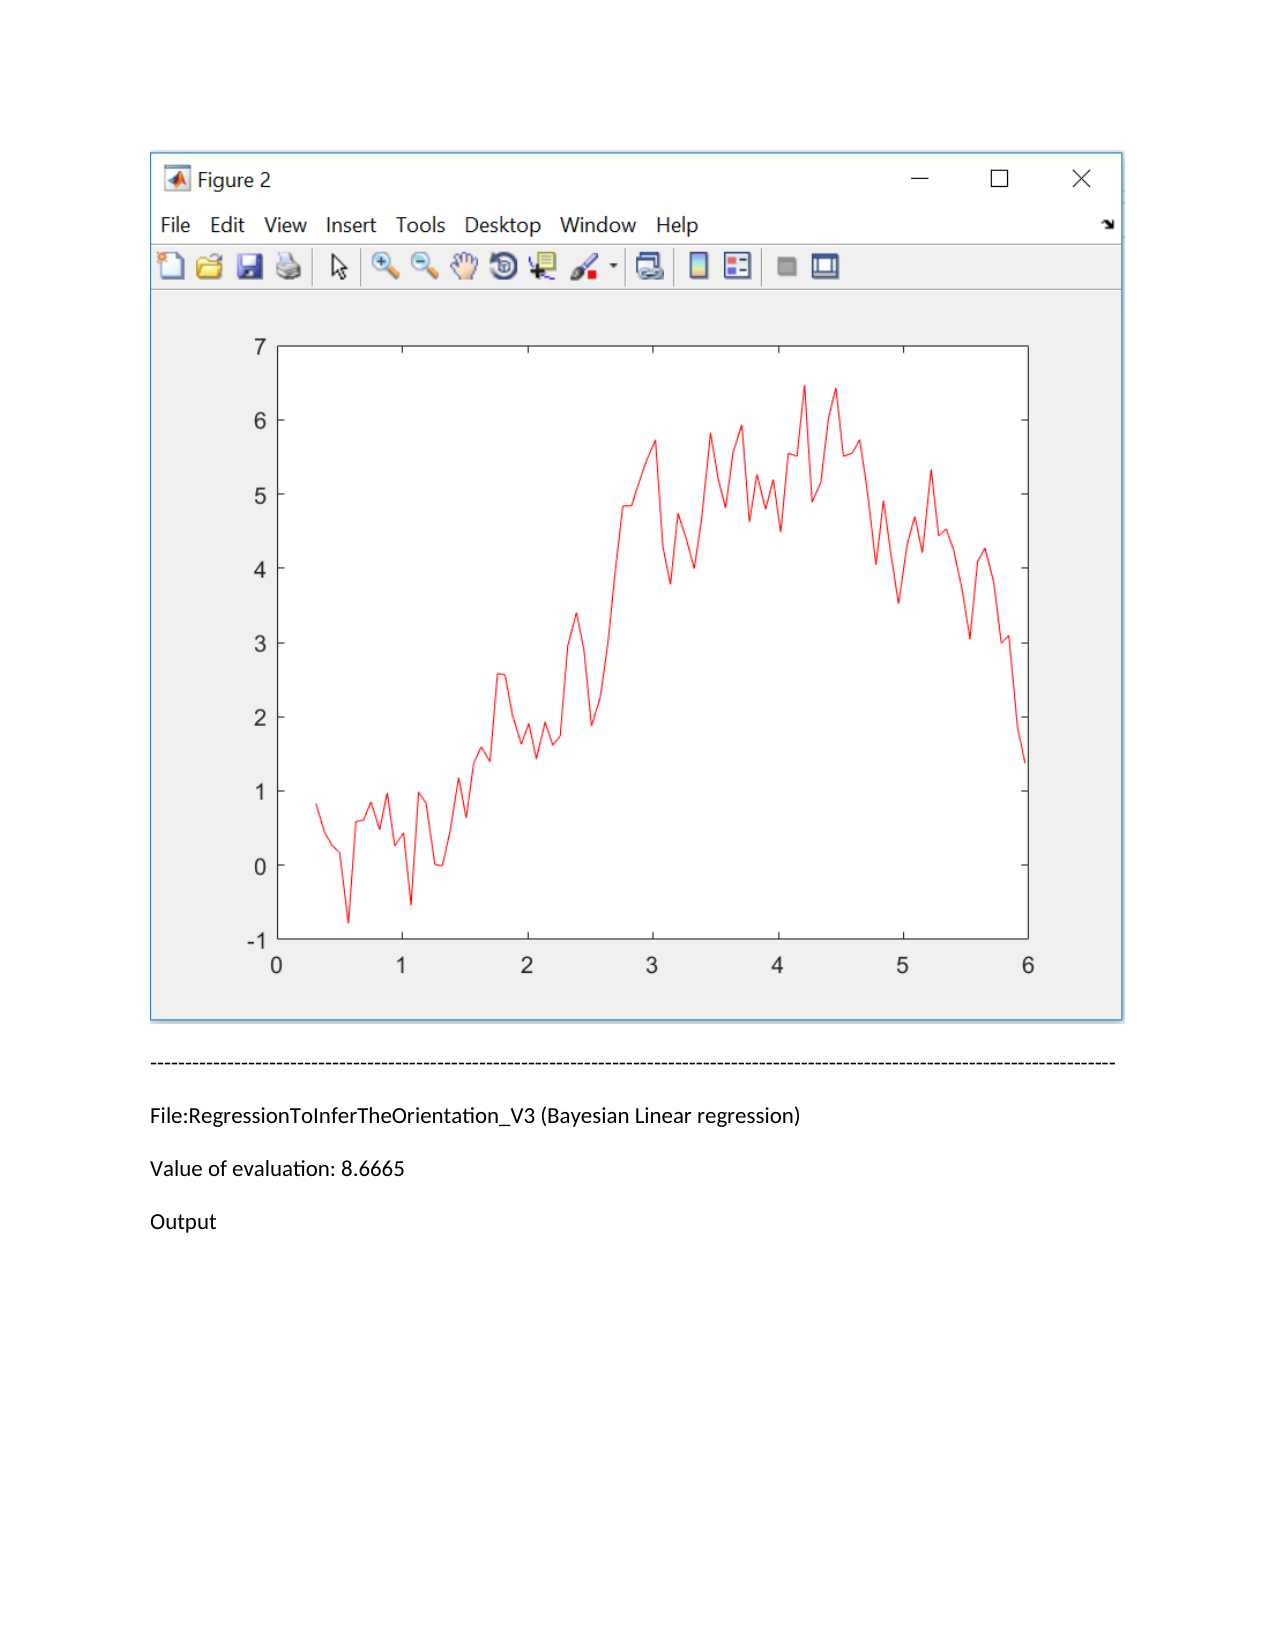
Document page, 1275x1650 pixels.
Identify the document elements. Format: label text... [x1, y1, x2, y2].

text Output [150, 1207, 1125, 1236]
picture [150, 150, 1125, 1024]
text Value of evaluation: 8.6665 [150, 1154, 1125, 1182]
text ------------------------------------------------------------------------------------------------------------------------------------------ [150, 1048, 1125, 1076]
text File:RegressionToInferTheOrientation_V3 (Bayesian Linear regression) [150, 1101, 1125, 1129]
